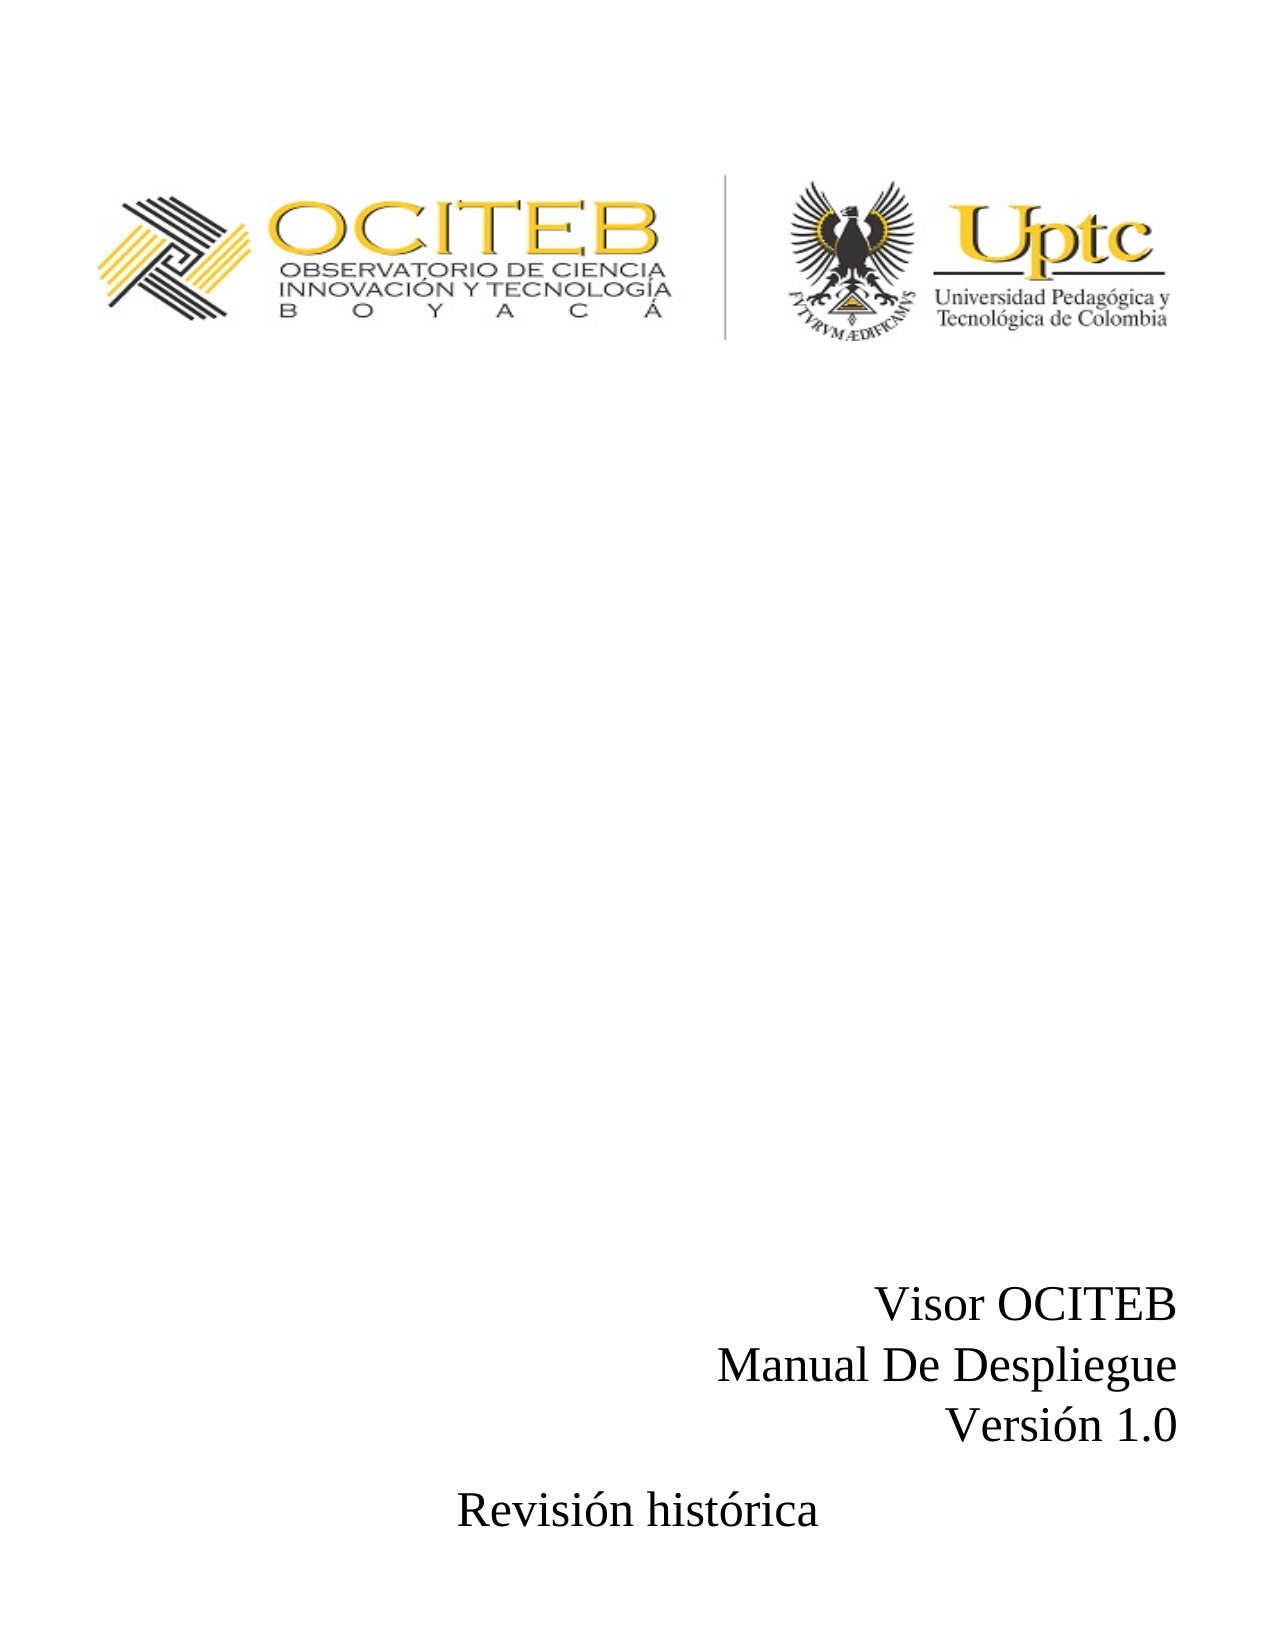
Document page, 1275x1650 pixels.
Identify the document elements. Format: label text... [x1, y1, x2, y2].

text Visor OCITEB [97, 1274, 1177, 1331]
text Manual De Despliegue [97, 1334, 1177, 1392]
picture [97, 175, 1170, 341]
text Revisión histórica [97, 1480, 1177, 1538]
text Versión 1.0 [97, 1394, 1177, 1452]
